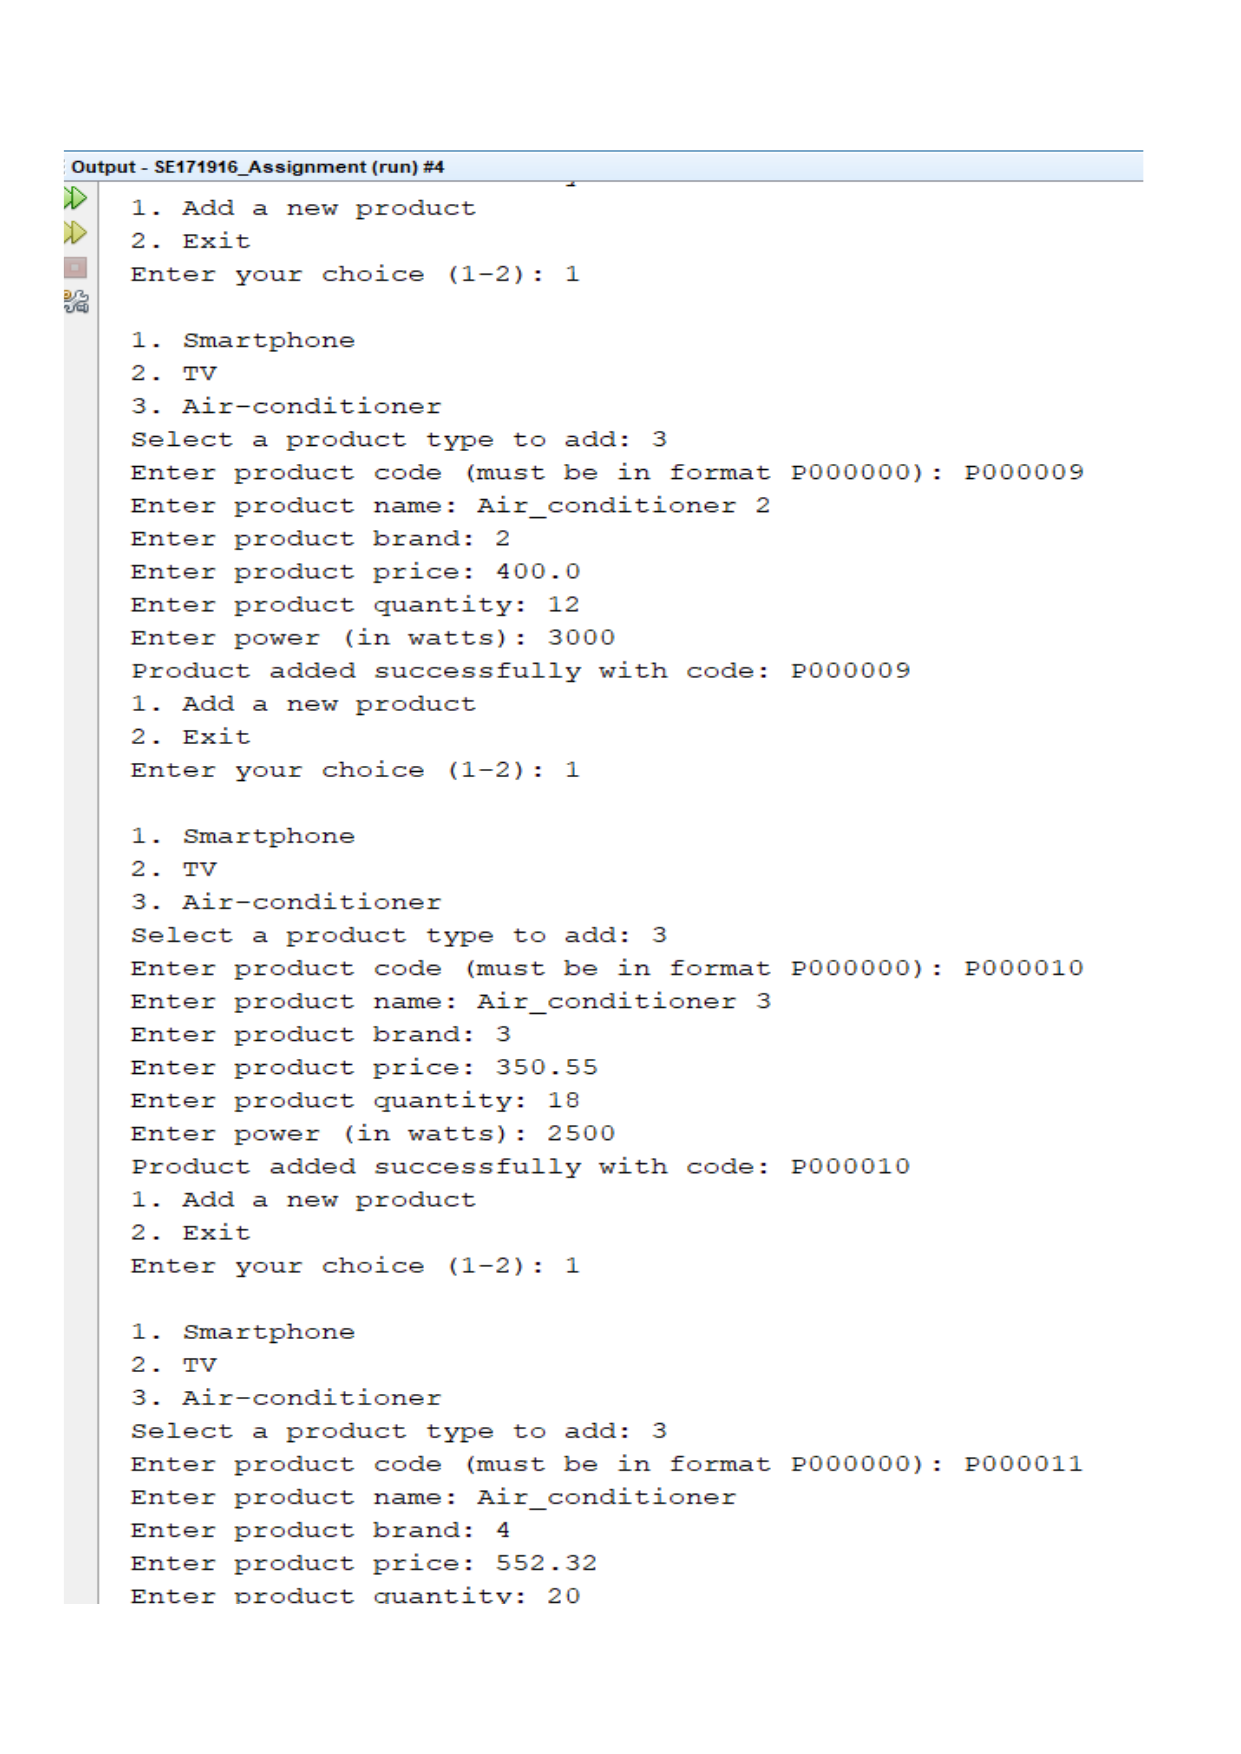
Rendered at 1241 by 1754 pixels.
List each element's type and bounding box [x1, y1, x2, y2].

picture [63, 150, 1144, 1604]
